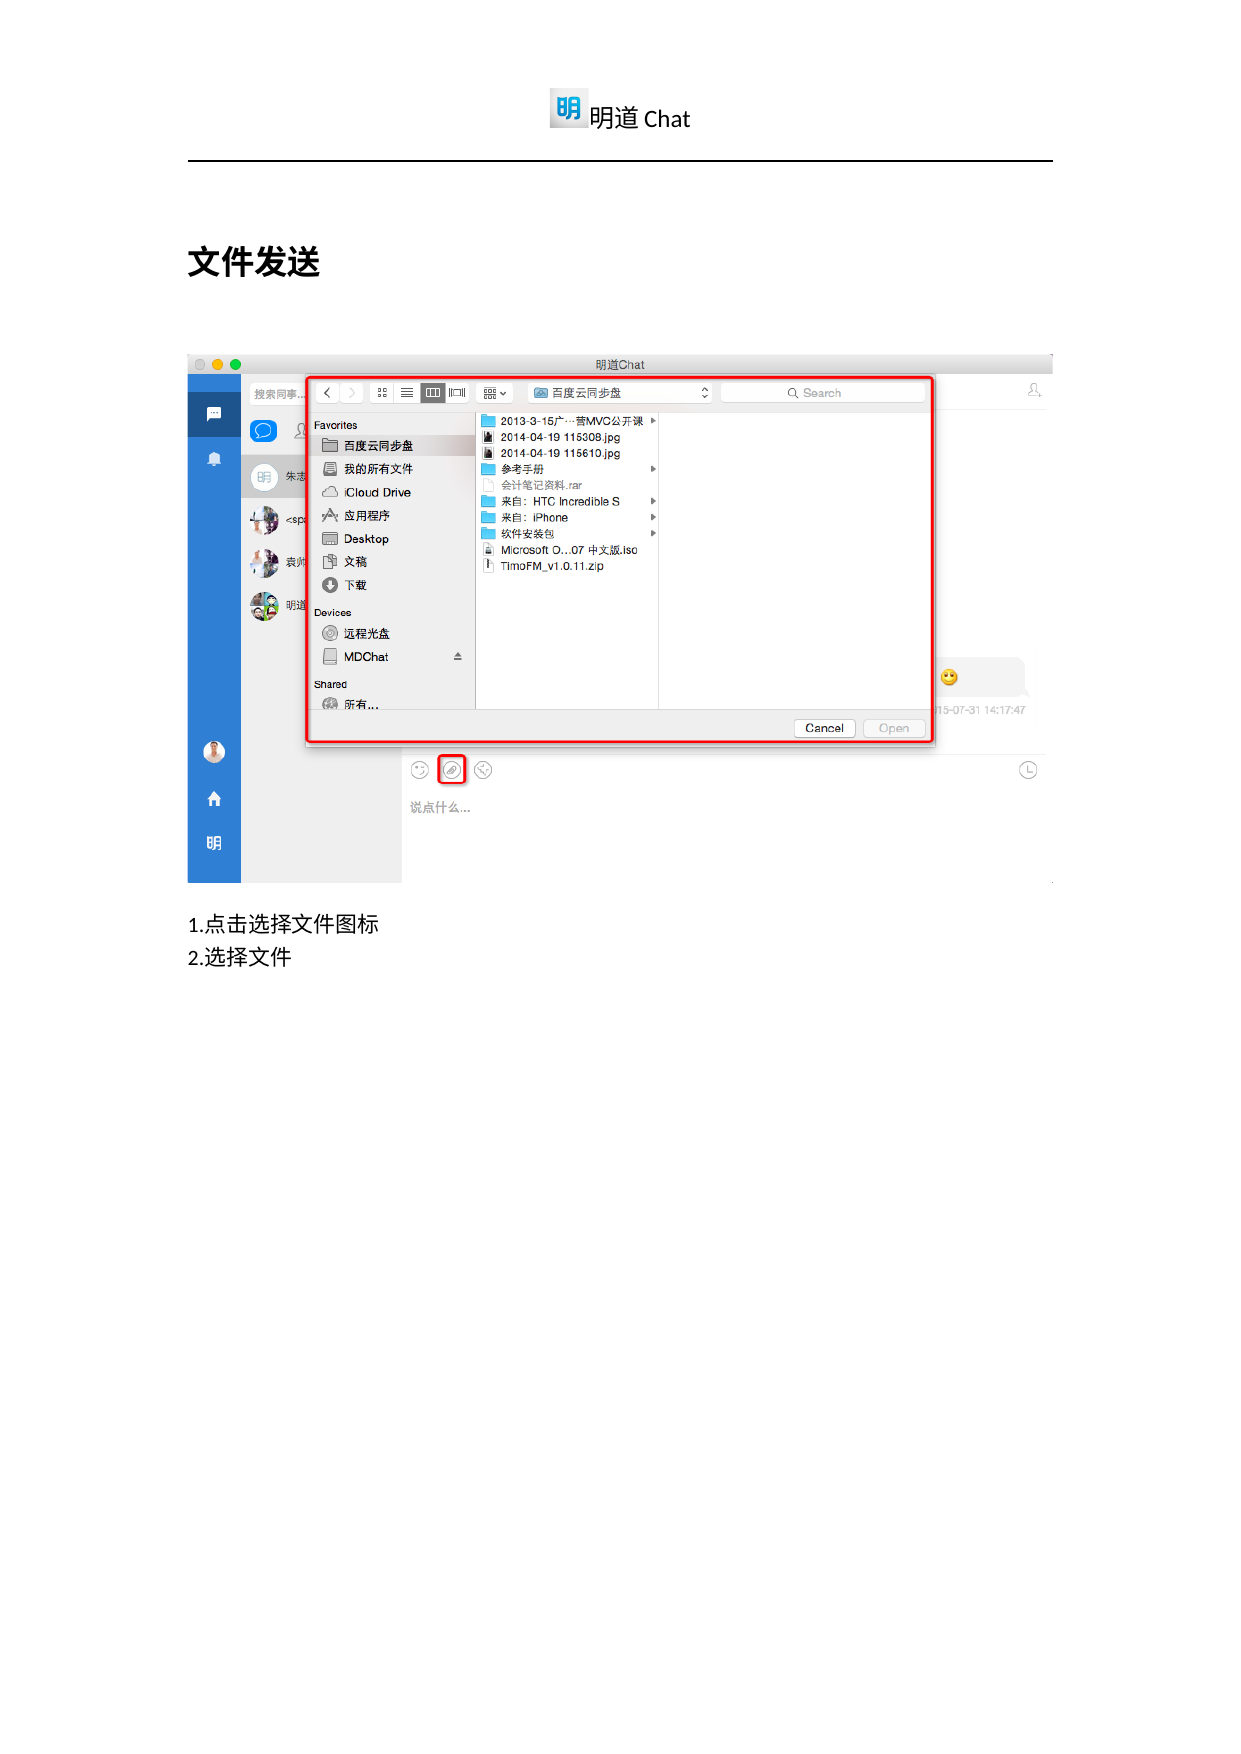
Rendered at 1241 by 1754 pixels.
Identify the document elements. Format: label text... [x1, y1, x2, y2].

subtitle 文件发送 [187, 227, 1053, 292]
picture [549, 88, 589, 128]
text 1.点击选择文件图标 [187, 907, 1053, 939]
text 2.选择文件 [187, 939, 1053, 972]
picture [187, 354, 1053, 883]
